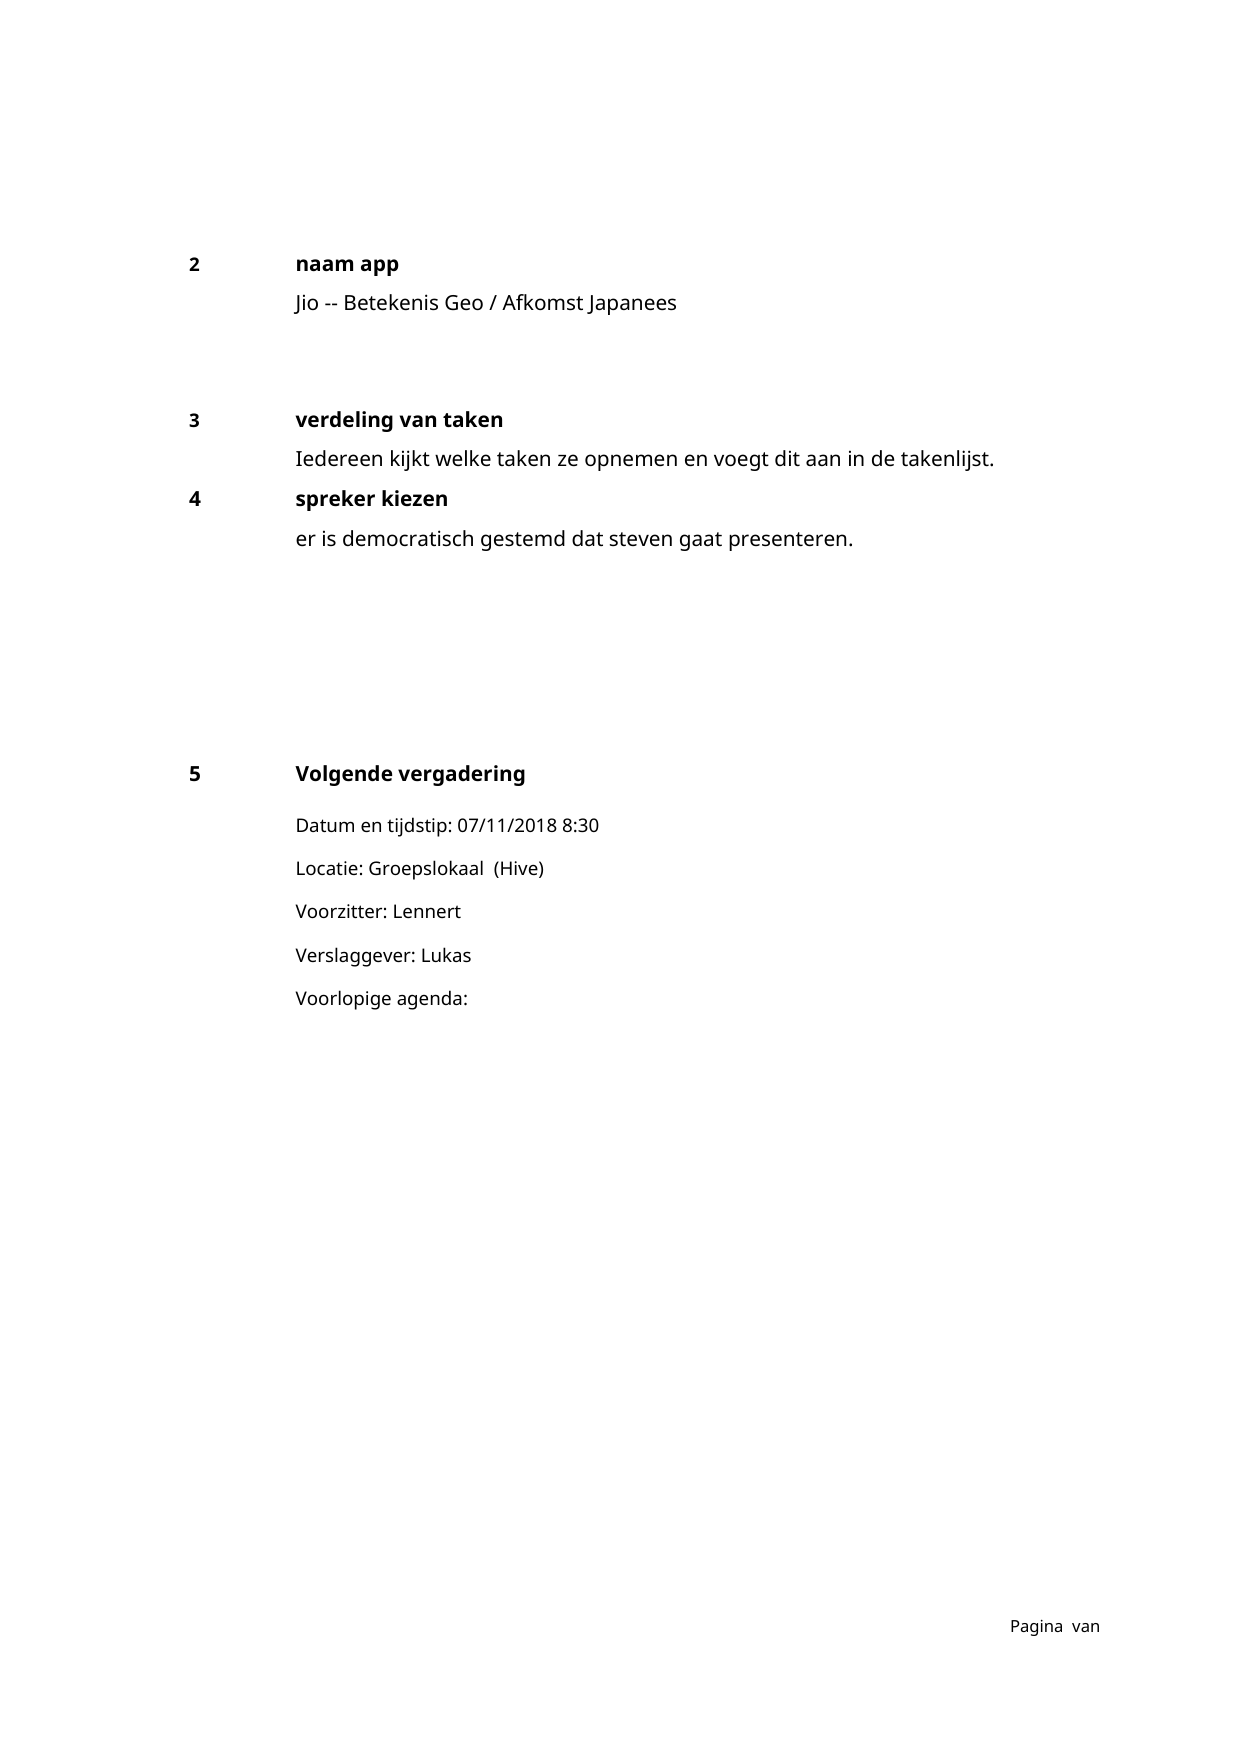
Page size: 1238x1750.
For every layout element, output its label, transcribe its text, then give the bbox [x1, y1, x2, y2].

list naam app [189, 249, 1119, 277]
text Iedereen kijkt welke taken ze opnemen en voegt dit aan in de takenlijst. [295, 444, 1119, 473]
text Voorlopige agenda: [295, 985, 1119, 1011]
subtitle Volgende vergadering [189, 759, 1119, 788]
text Voorzitter: Lennert [295, 899, 1119, 924]
list verdeling van taken [189, 405, 1119, 434]
text Verslaggever: Lukas [295, 942, 1119, 967]
list spreker kiezen [189, 484, 1119, 512]
text Jio -- Betekenis Geo / Afkomst Japanees [295, 288, 1119, 316]
text Datum en tijdstip: 07/11/2018 8:30 [295, 813, 1119, 838]
text Locatie: Groepslokaal (Hive) [295, 856, 1119, 881]
text er is democratisch gestemd dat steven gaat presenteren. [295, 524, 1119, 553]
